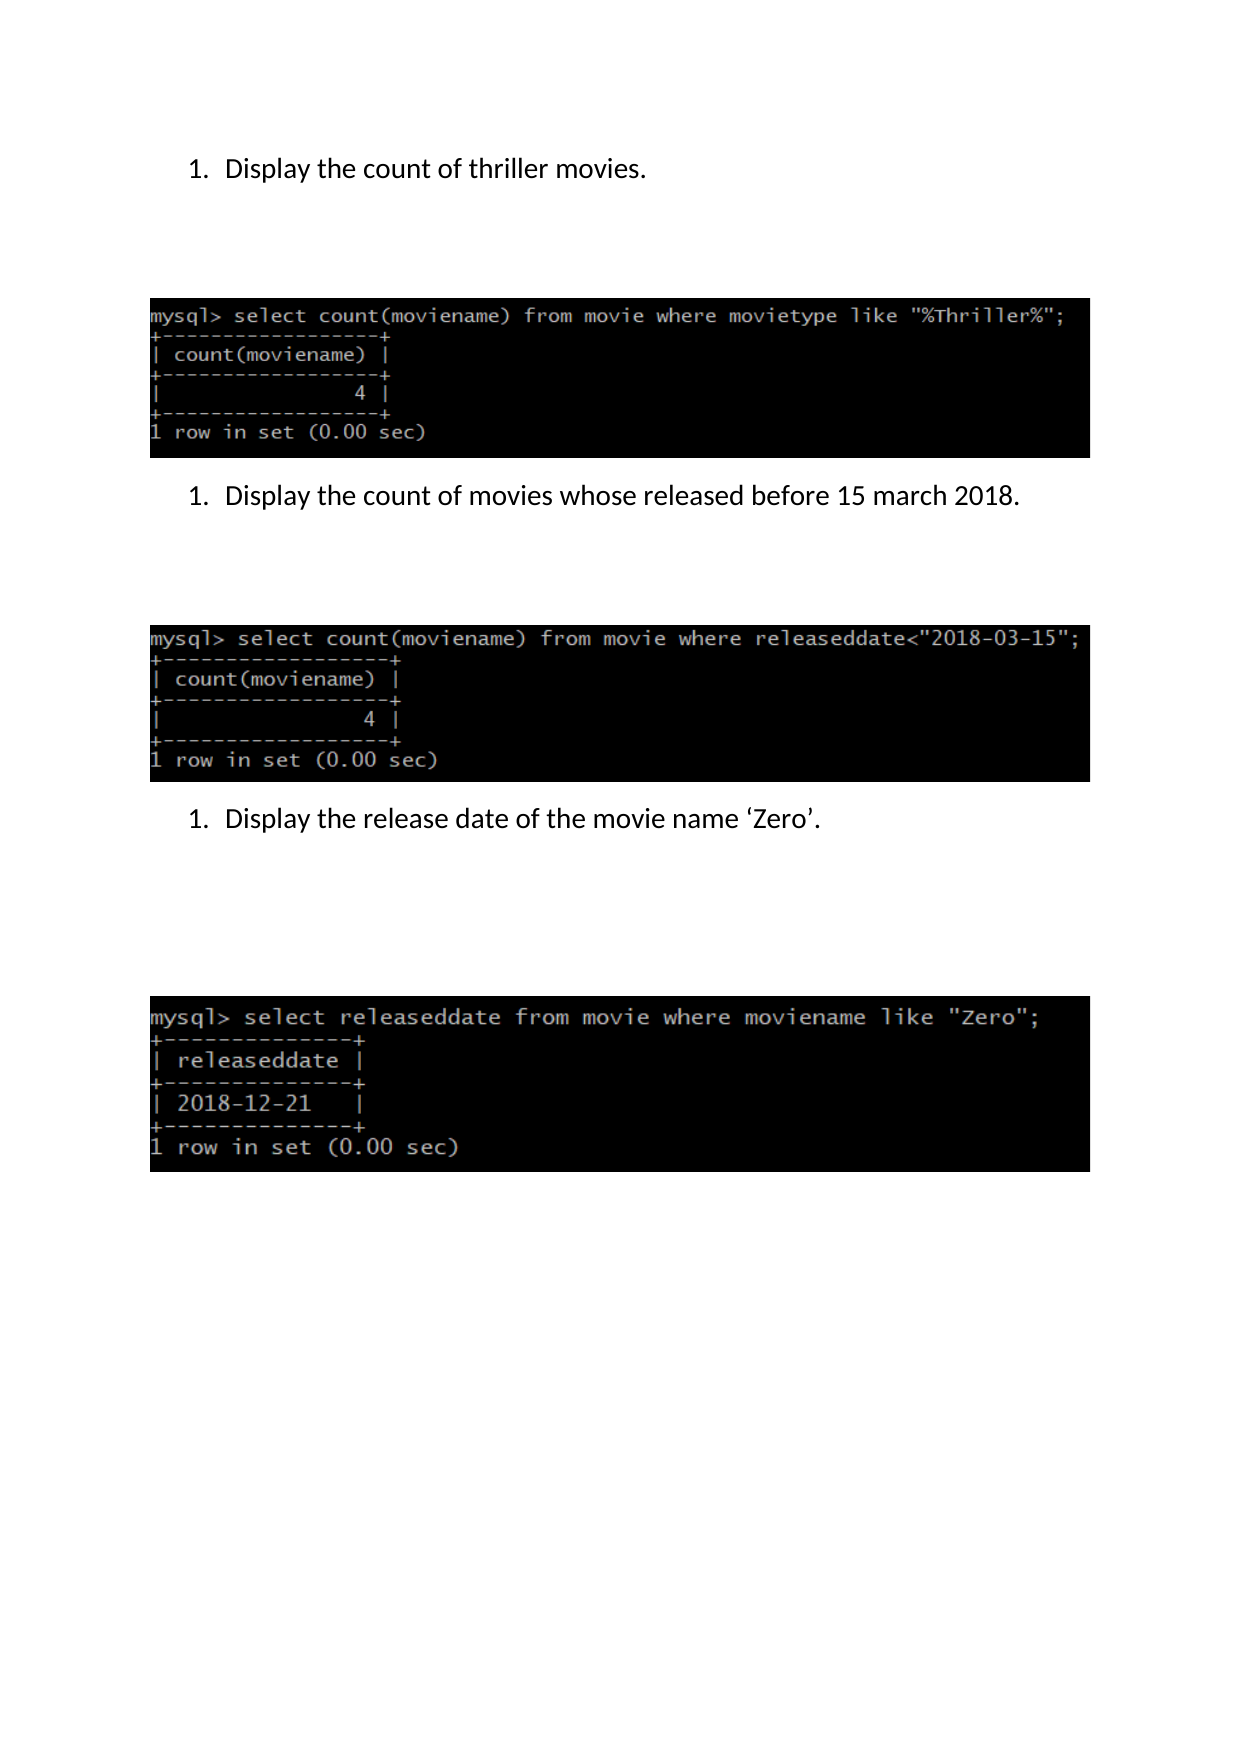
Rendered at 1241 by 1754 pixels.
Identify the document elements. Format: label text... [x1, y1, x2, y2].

list Display the release date of the movie name ‘Zero’. [187, 801, 1090, 836]
list Display the count of thriller movies. [187, 150, 1090, 186]
picture [150, 625, 1091, 782]
picture [150, 298, 1091, 458]
list Display the count of movies whose released before 15 march 2018. [187, 477, 1090, 512]
picture [150, 996, 1091, 1172]
